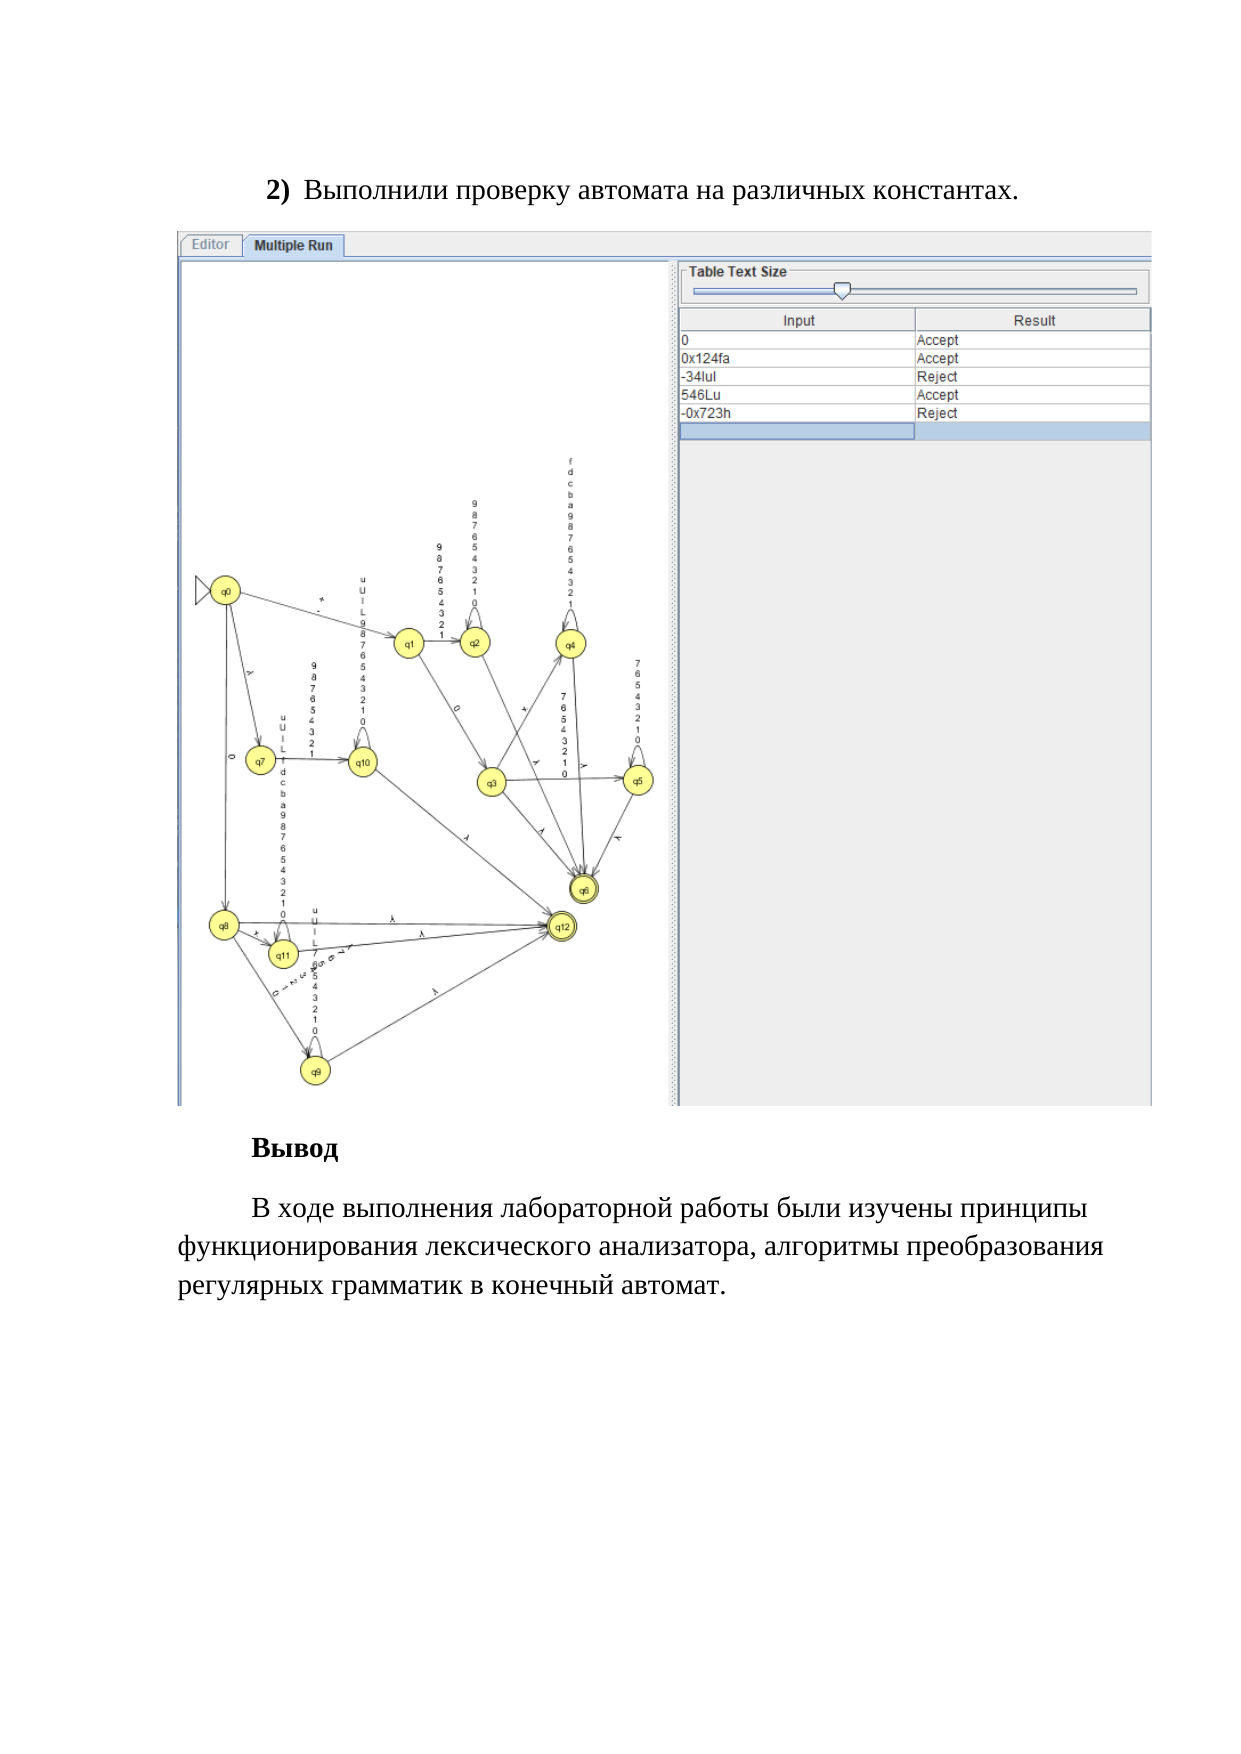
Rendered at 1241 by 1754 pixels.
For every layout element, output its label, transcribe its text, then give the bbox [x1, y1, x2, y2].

list Выполнили проверку автомата на различных константах. [266, 172, 1152, 206]
picture [177, 231, 1152, 1106]
text Вывод [177, 1131, 1152, 1164]
text В ходе выполнения лабораторной работы были изучены принципы функционирования лексического анализатора, алгоритмы преобразования регулярных грамматик в конечный автомат. [177, 1190, 1152, 1301]
